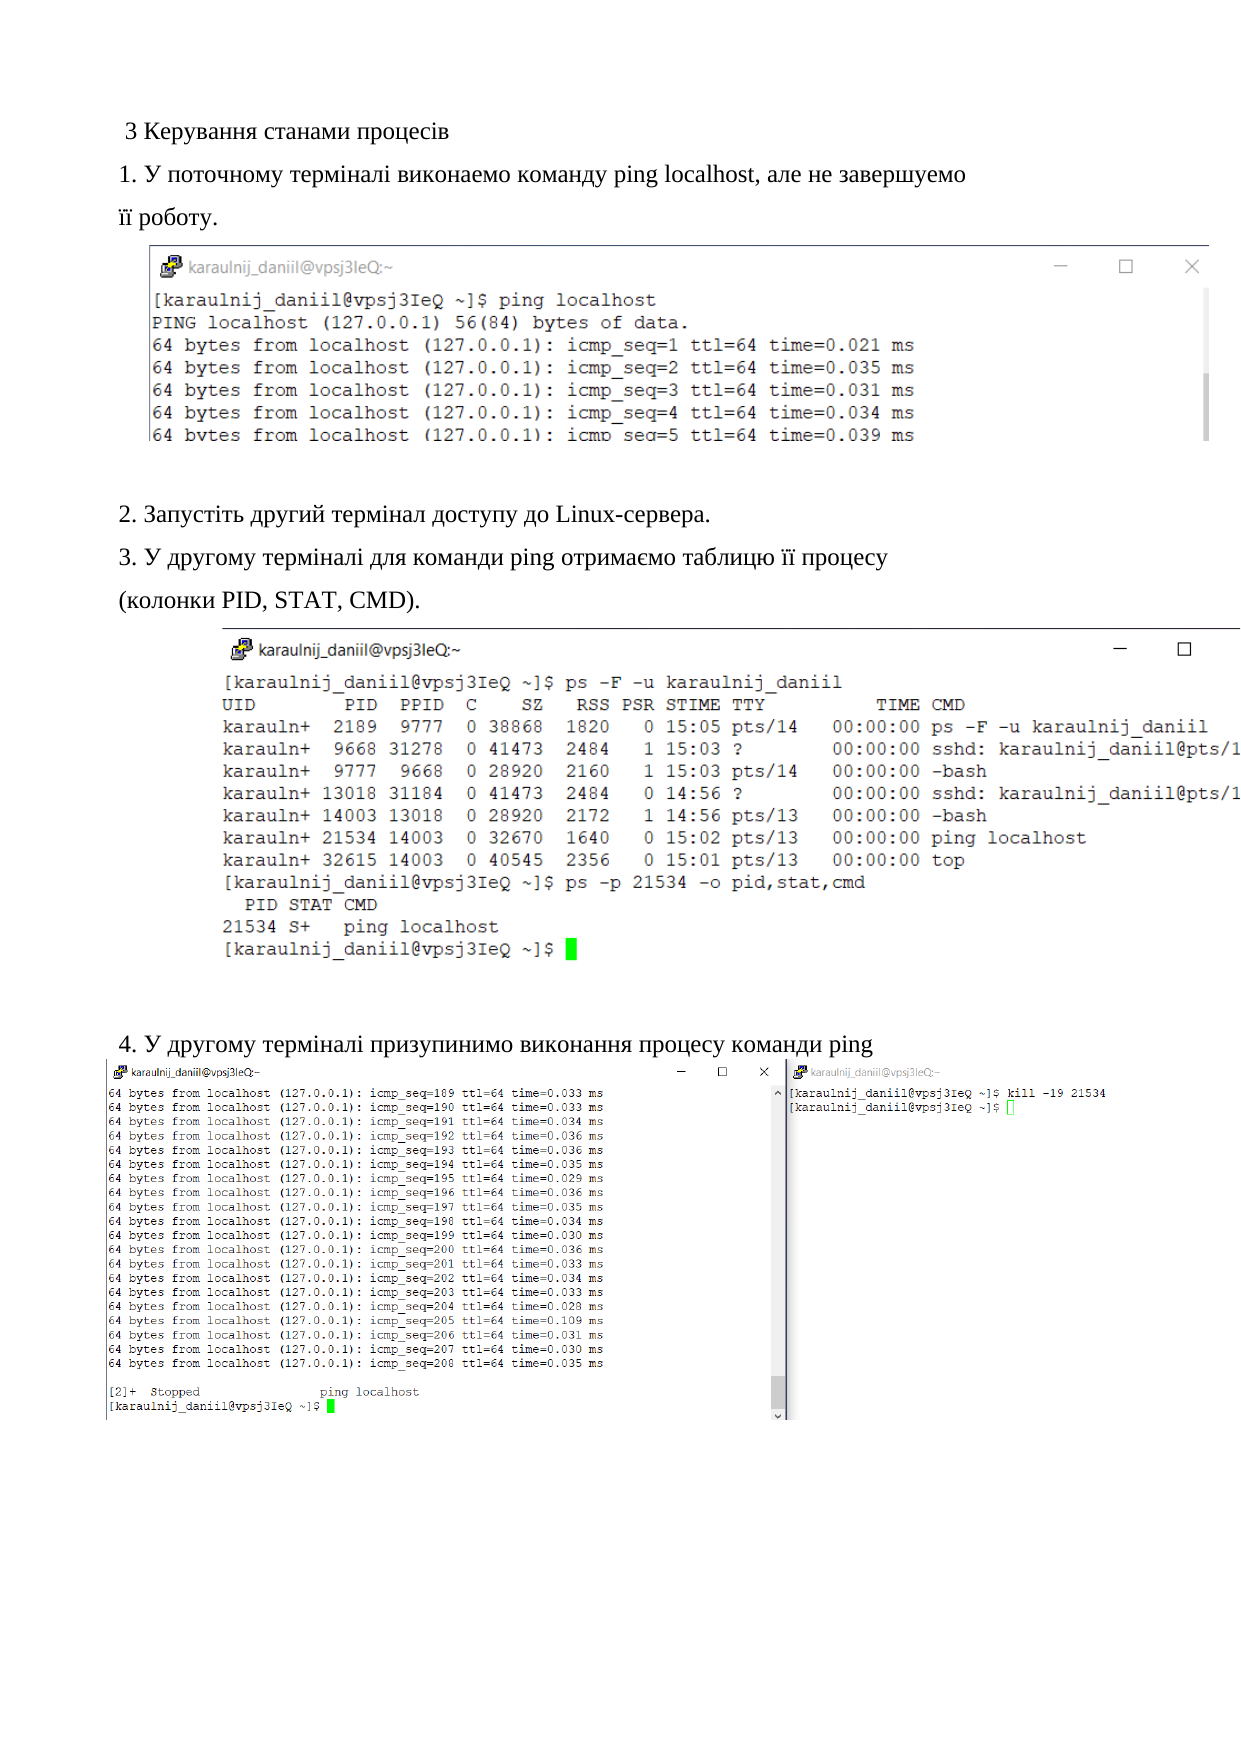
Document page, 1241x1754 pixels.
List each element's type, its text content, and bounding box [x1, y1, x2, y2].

picture [106, 1059, 1166, 1420]
picture [149, 245, 1209, 441]
list У другому терміналі призупинимо виконання процесу команди ping [118, 1029, 1165, 1058]
list Керування станами процесів [124, 116, 1165, 145]
list У другому терміналі для команди ping отримаємо таблицю її процесу (колонки PID, STAT, CMD). [118, 542, 985, 614]
picture [222, 628, 1241, 968]
list У поточному терміналі виконаемо команду ping localhost, але не завершуемо її роботу. [118, 159, 981, 231]
list Запустіть другий термінал доступу до Linux-сервера. [118, 499, 1165, 528]
